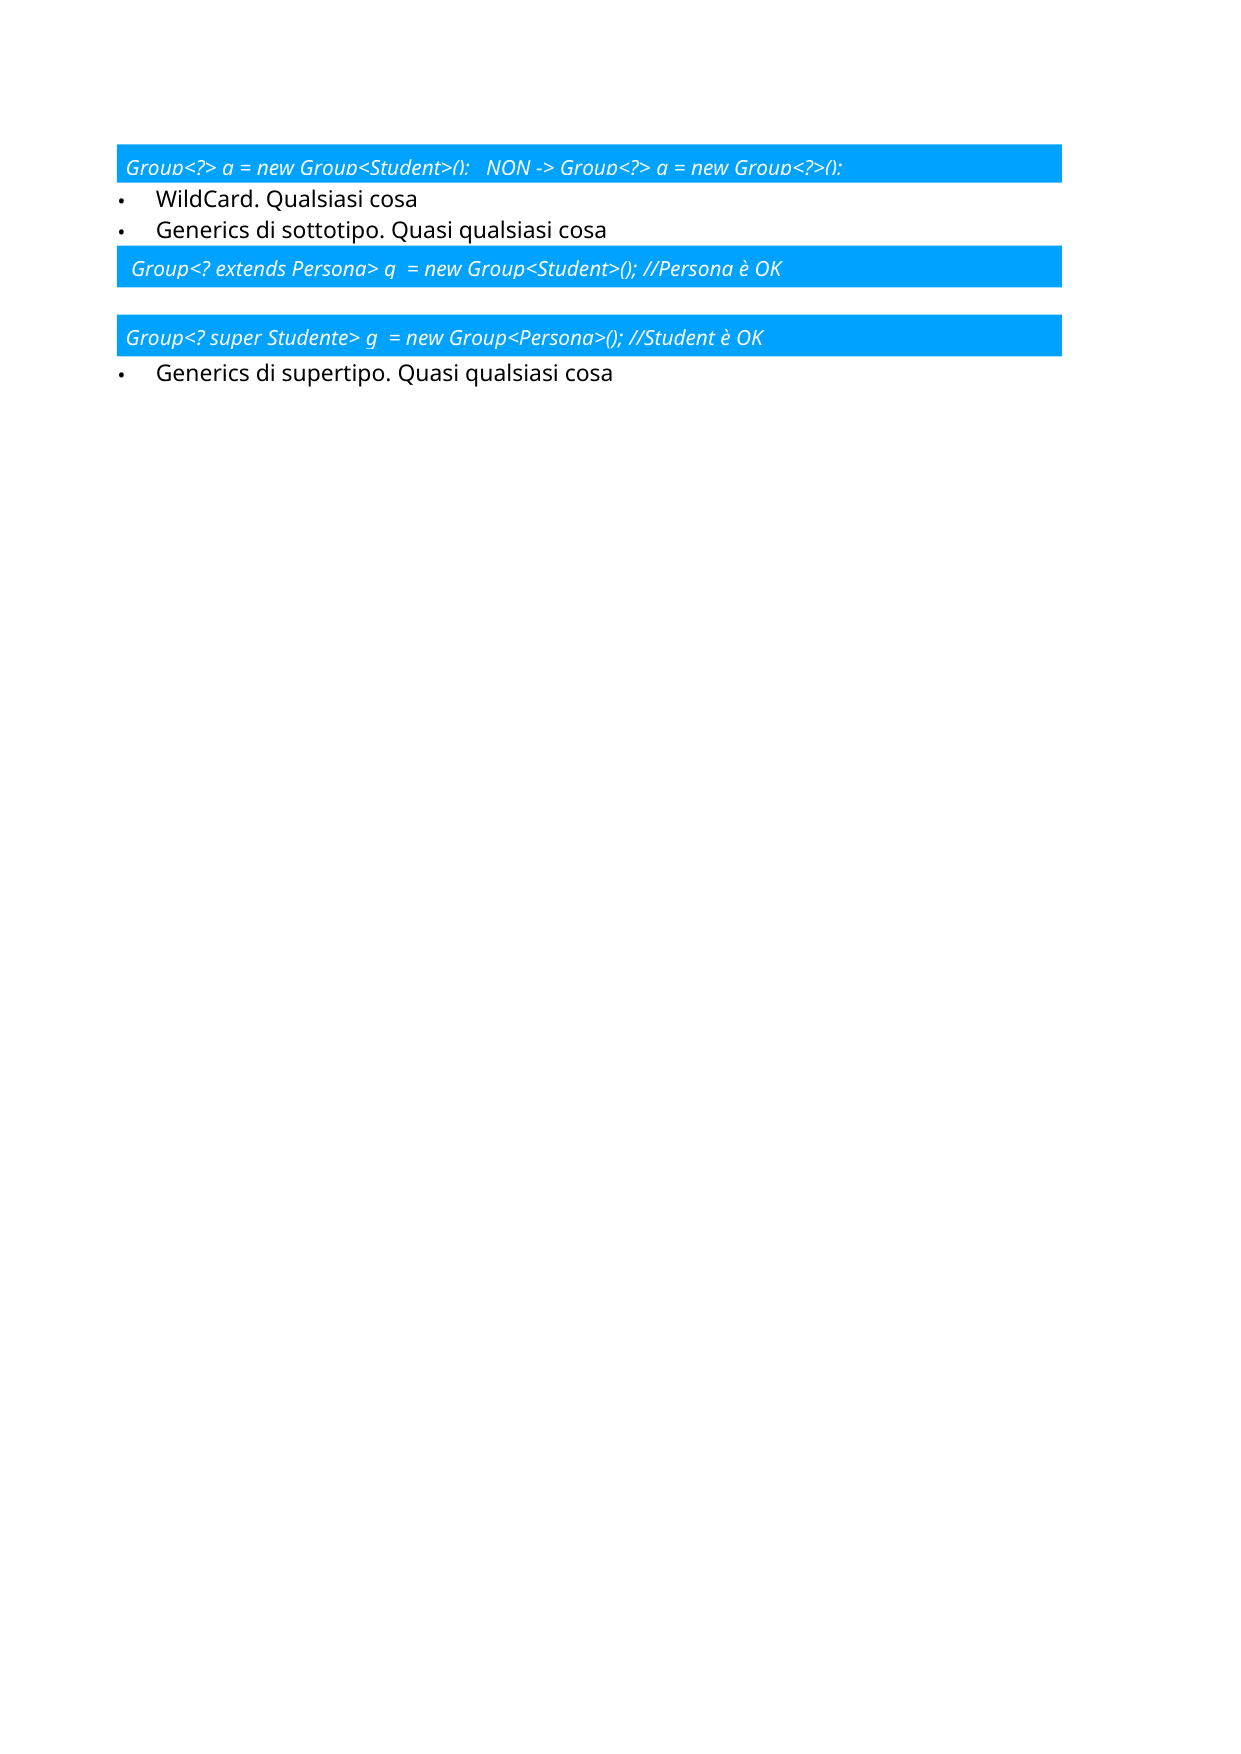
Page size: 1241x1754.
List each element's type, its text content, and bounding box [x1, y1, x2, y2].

list WildCard. Qualsiasi cosa [118, 118, 1122, 214]
list Generics di supertipo. Quasi qualsiasi cosa [118, 245, 1122, 388]
list Generics di sottotipo. Quasi qualsiasi cosa [118, 214, 1122, 245]
